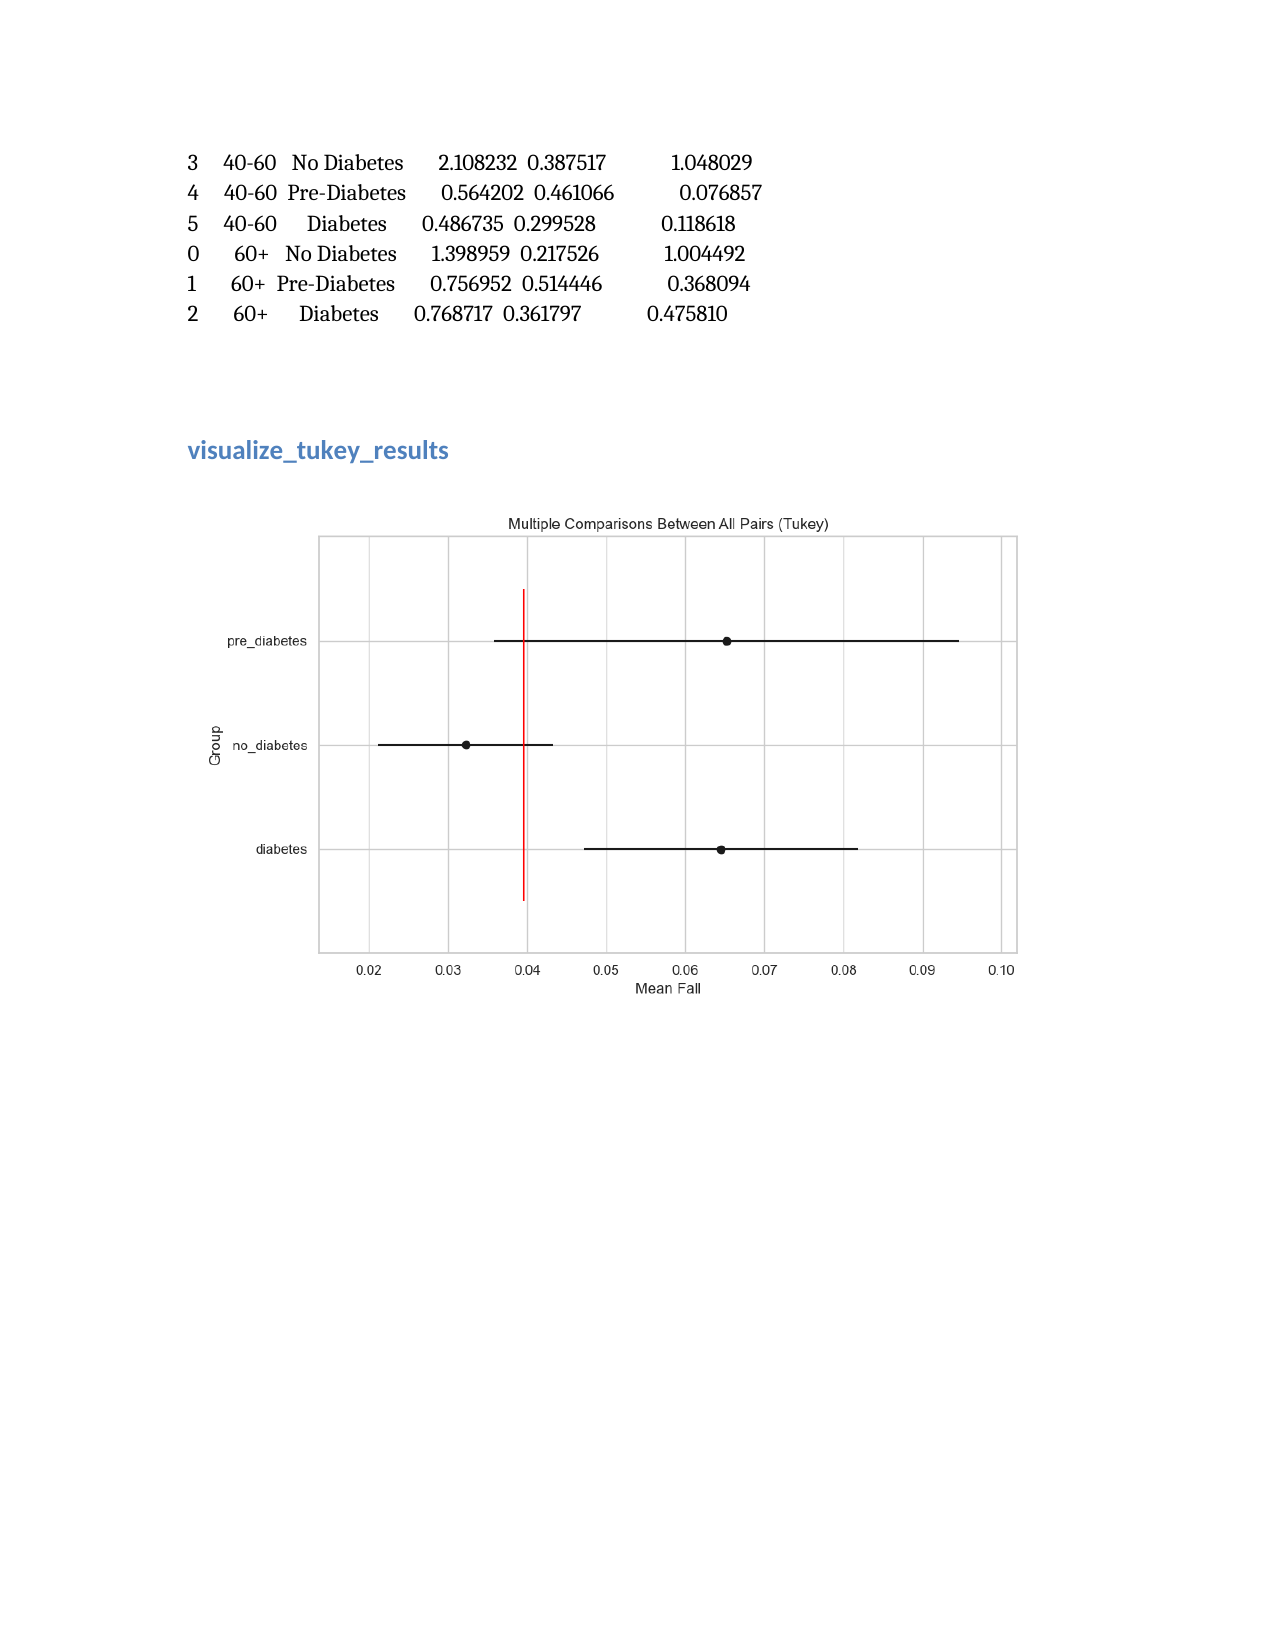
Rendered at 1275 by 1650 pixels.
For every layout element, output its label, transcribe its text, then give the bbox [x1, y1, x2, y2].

picture [206, 471, 1107, 1012]
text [187, 150, 1087, 327]
subtitle visualize_tukey_results [187, 433, 1087, 466]
